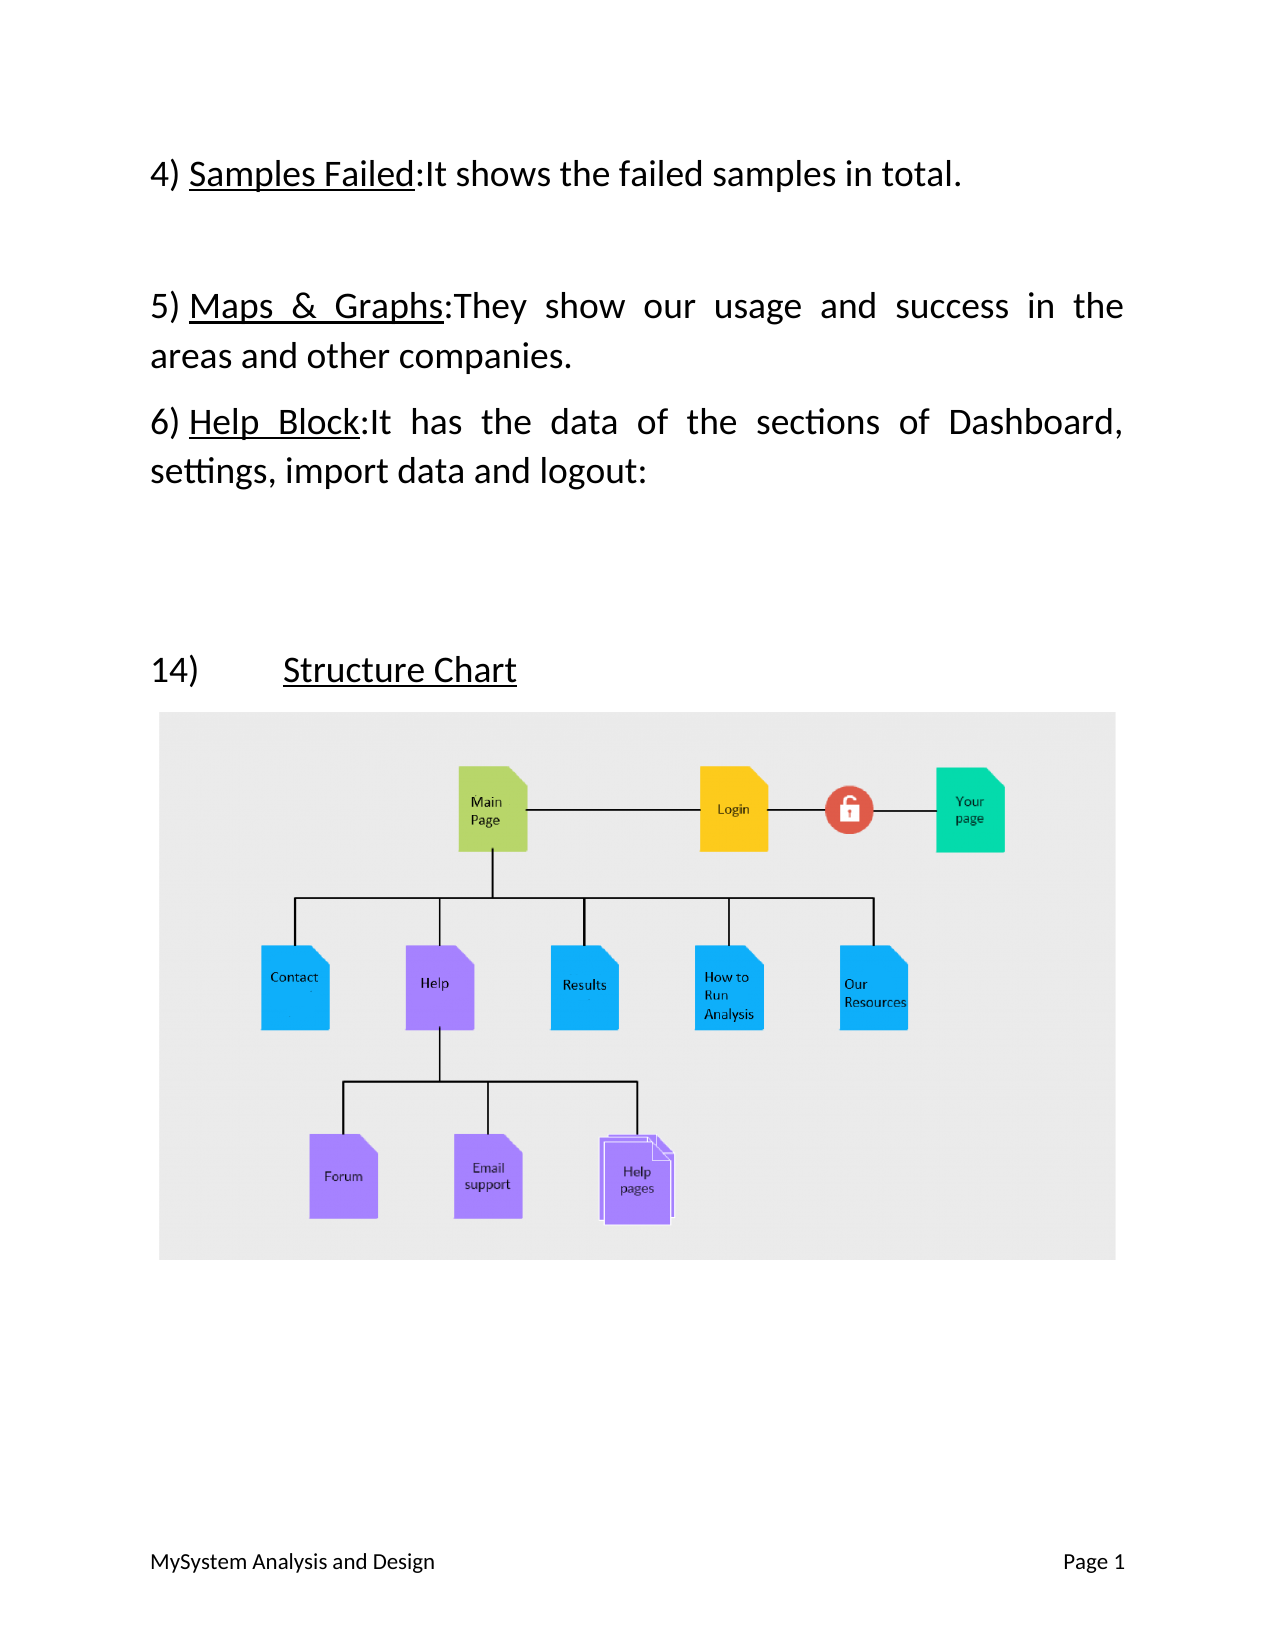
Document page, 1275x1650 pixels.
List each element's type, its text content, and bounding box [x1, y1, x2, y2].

list Help Block:It has the data of the sections of Dashboard, settings, import data and logout: [150, 398, 1125, 493]
list Structure Chart [150, 646, 1125, 692]
picture [150, 712, 1124, 1260]
list Maps & Graphs:They show our usage and success in the areas and other companies. [150, 282, 1125, 378]
list Samples Failed:It shows the failed samples in total. [150, 150, 1125, 196]
